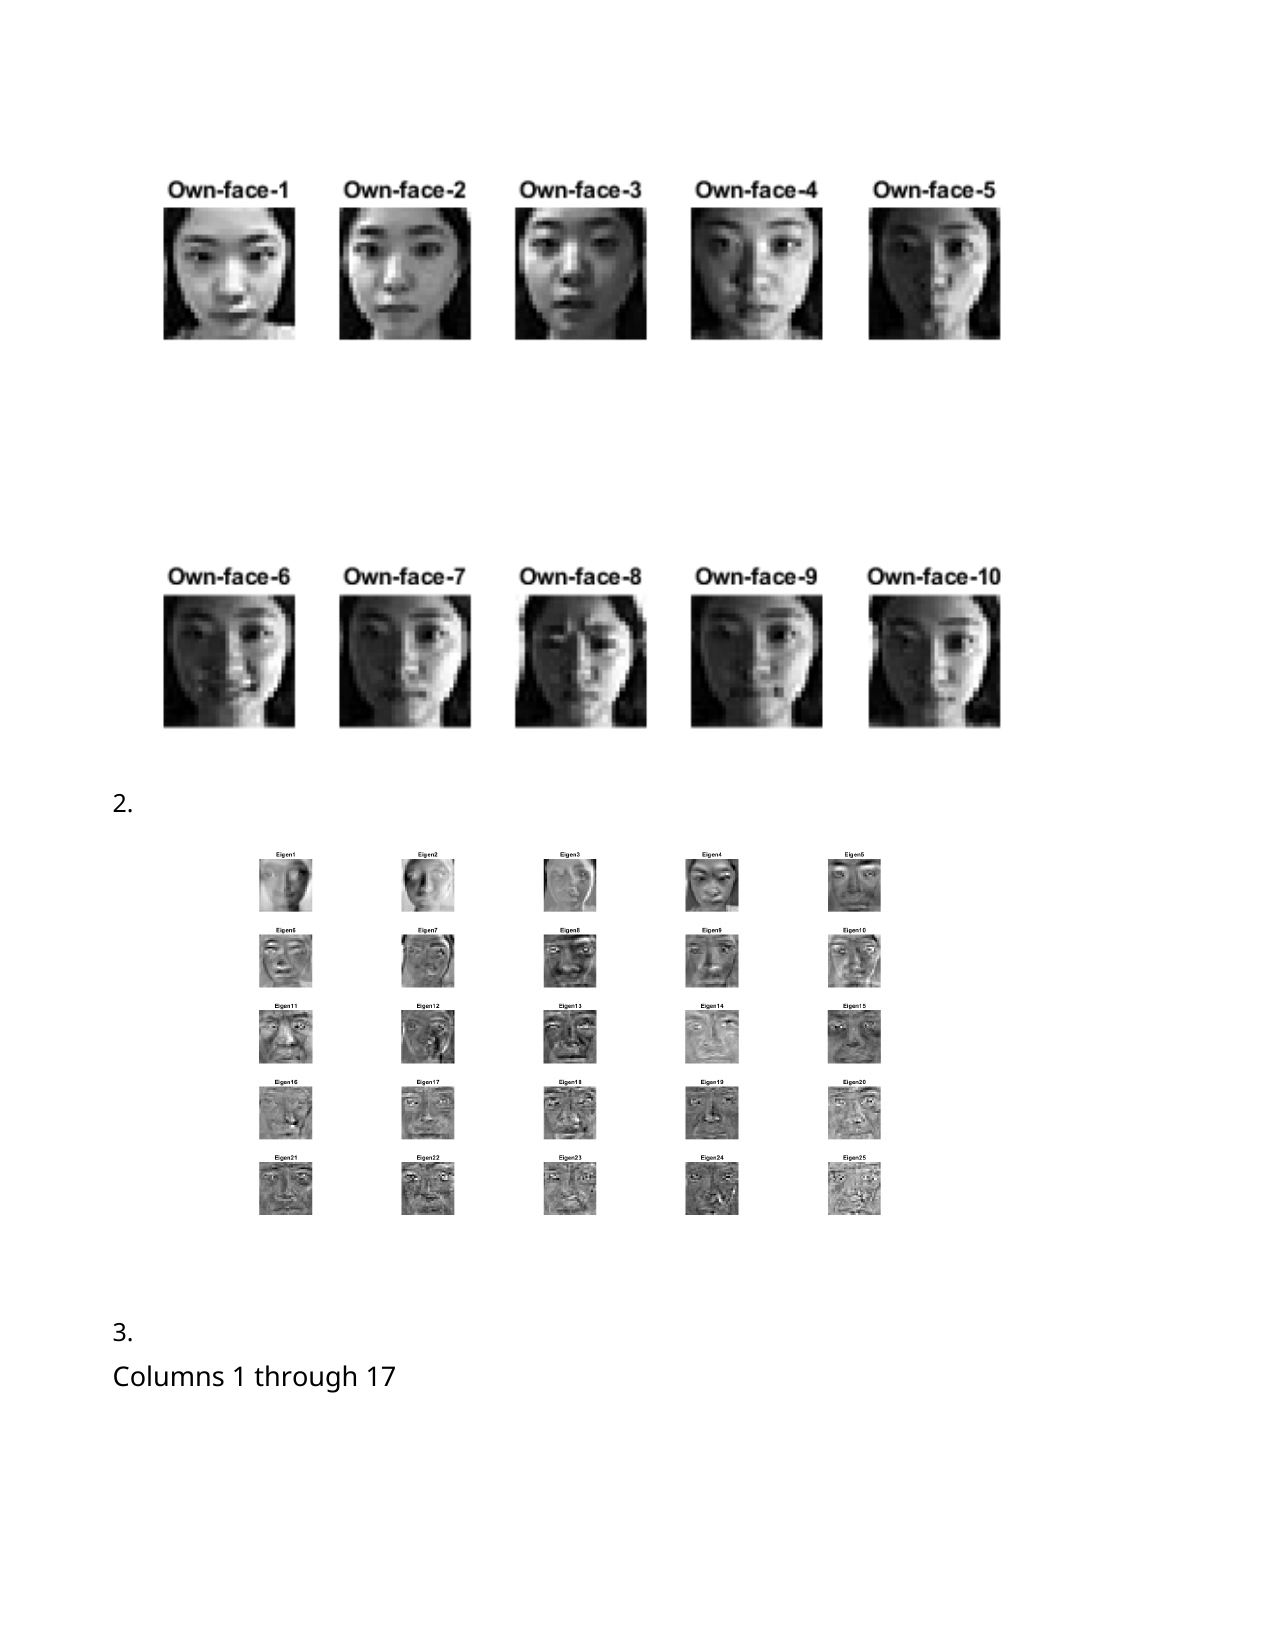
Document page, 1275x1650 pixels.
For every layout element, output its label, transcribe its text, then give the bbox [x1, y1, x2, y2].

text Columns 1 through 17 [112, 1354, 1162, 1398]
picture [112, 164, 1052, 753]
text 2. [112, 781, 1162, 825]
text 3. [112, 1310, 1162, 1354]
picture [118, 825, 991, 1263]
